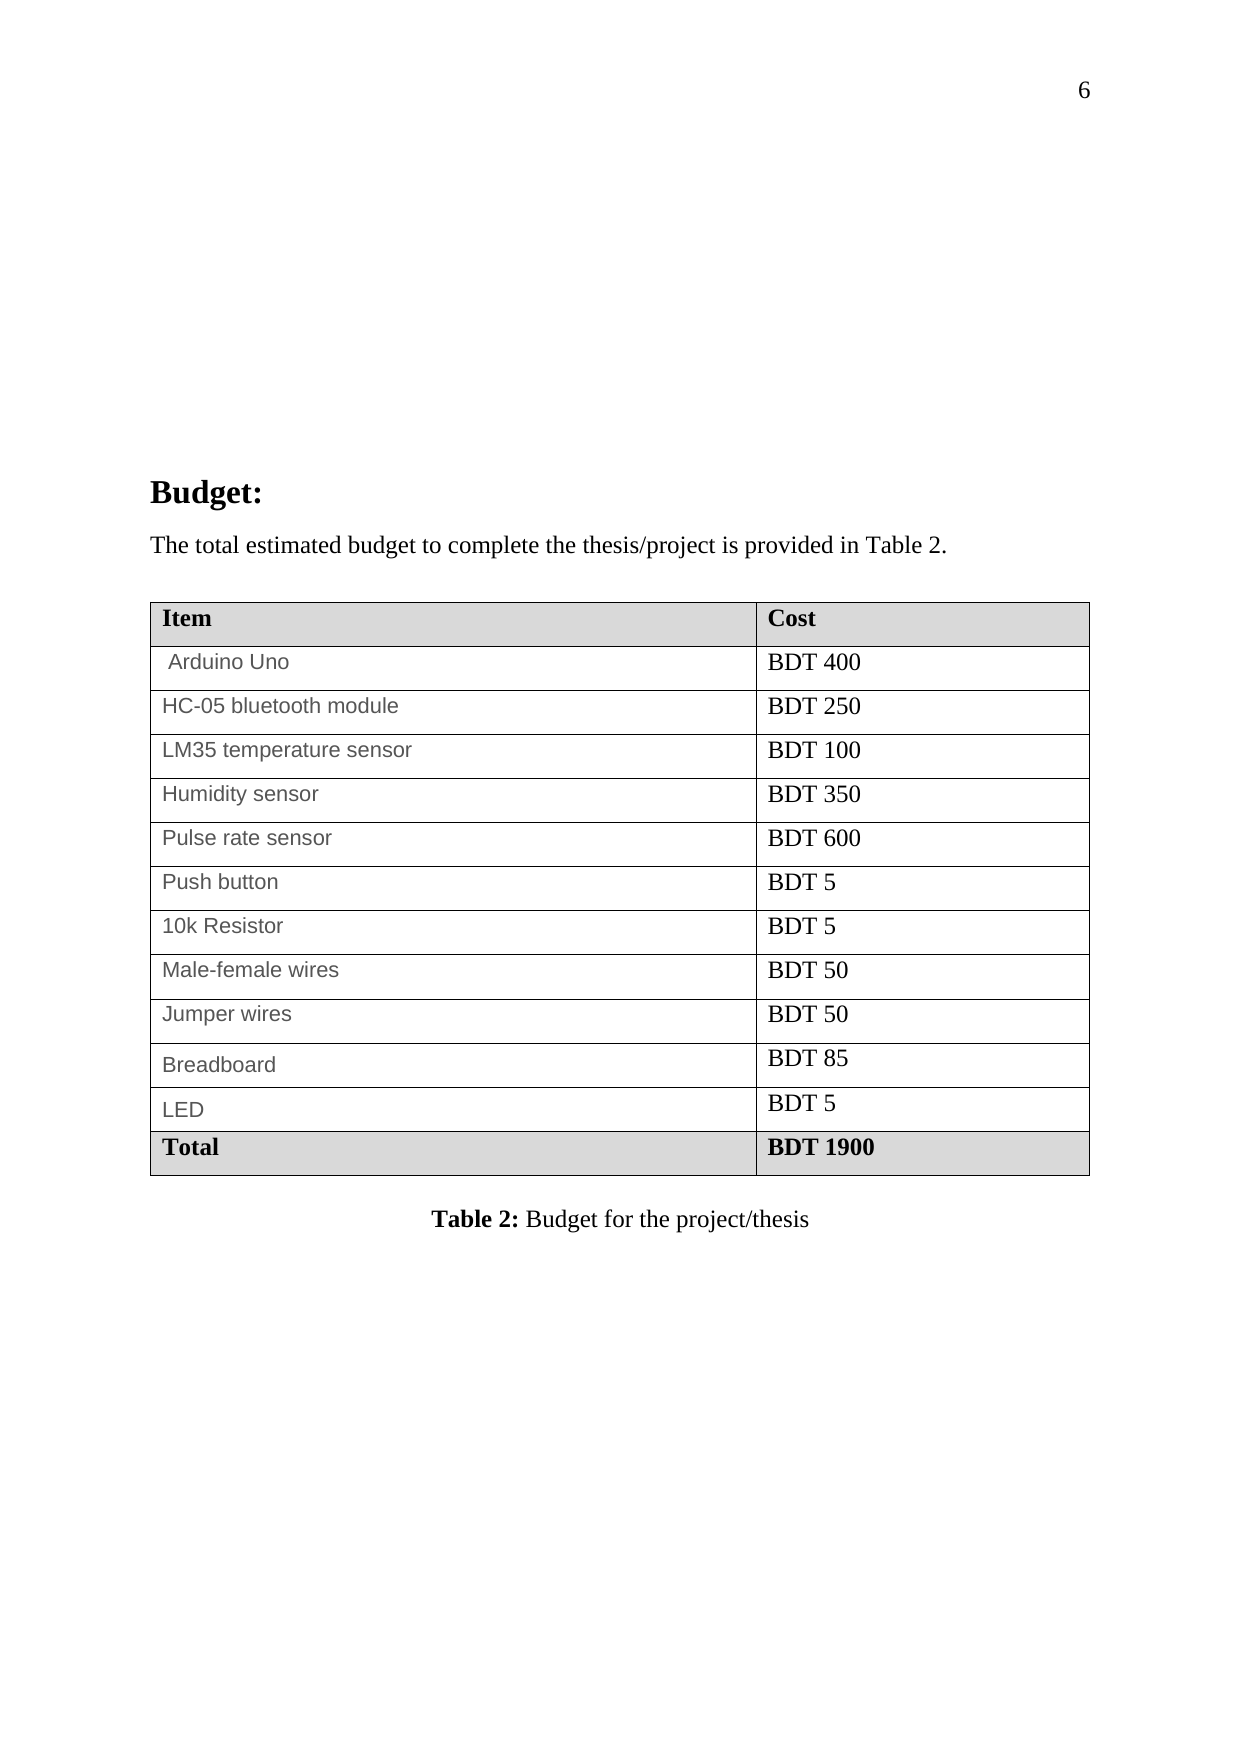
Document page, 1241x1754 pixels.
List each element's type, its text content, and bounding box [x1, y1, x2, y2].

table_header Cost [757, 603, 1089, 646]
table_header Item [151, 603, 756, 646]
subtitle Budget: [150, 472, 1090, 511]
text The total estimated budget to complete the thesis/project is provided in Table 2. [150, 530, 1090, 559]
table_cell Pulse rate sensor [151, 823, 756, 866]
table_cell BDT 350 [757, 779, 1089, 822]
table_cell BDT 600 [757, 823, 1089, 866]
table_cell Male-female wires [151, 955, 756, 998]
table_cell Humidity sensor [151, 779, 756, 822]
table_cell 10k Resistor [151, 911, 756, 954]
table_cell BDT 5 [757, 911, 1089, 954]
table_cell Total [151, 1132, 756, 1175]
table_cell BDT 400 [757, 647, 1089, 690]
table_cell Push button [151, 867, 756, 910]
table_cell BDT 5 [757, 867, 1089, 910]
table_cell BDT 1900 [757, 1132, 1089, 1175]
table_cell BDT 85 [757, 1044, 1089, 1087]
table_cell Jumper wires [151, 1000, 756, 1042]
table_cell BDT 100 [757, 735, 1089, 778]
table_cell Arduino Uno [151, 647, 756, 690]
text Table 2: Budget for the project/thesis [150, 1204, 1090, 1233]
table_cell HC-05 bluetooth module [151, 691, 756, 734]
table_cell BDT 5 [757, 1088, 1089, 1131]
table_cell LM35 temperature sensor [151, 735, 756, 778]
table_cell BDT 50 [757, 1000, 1089, 1042]
table_cell BDT 50 [757, 955, 1089, 998]
table_cell LED [151, 1088, 756, 1131]
table_cell BDT 250 [757, 691, 1089, 734]
table_cell Breadboard [151, 1044, 756, 1087]
